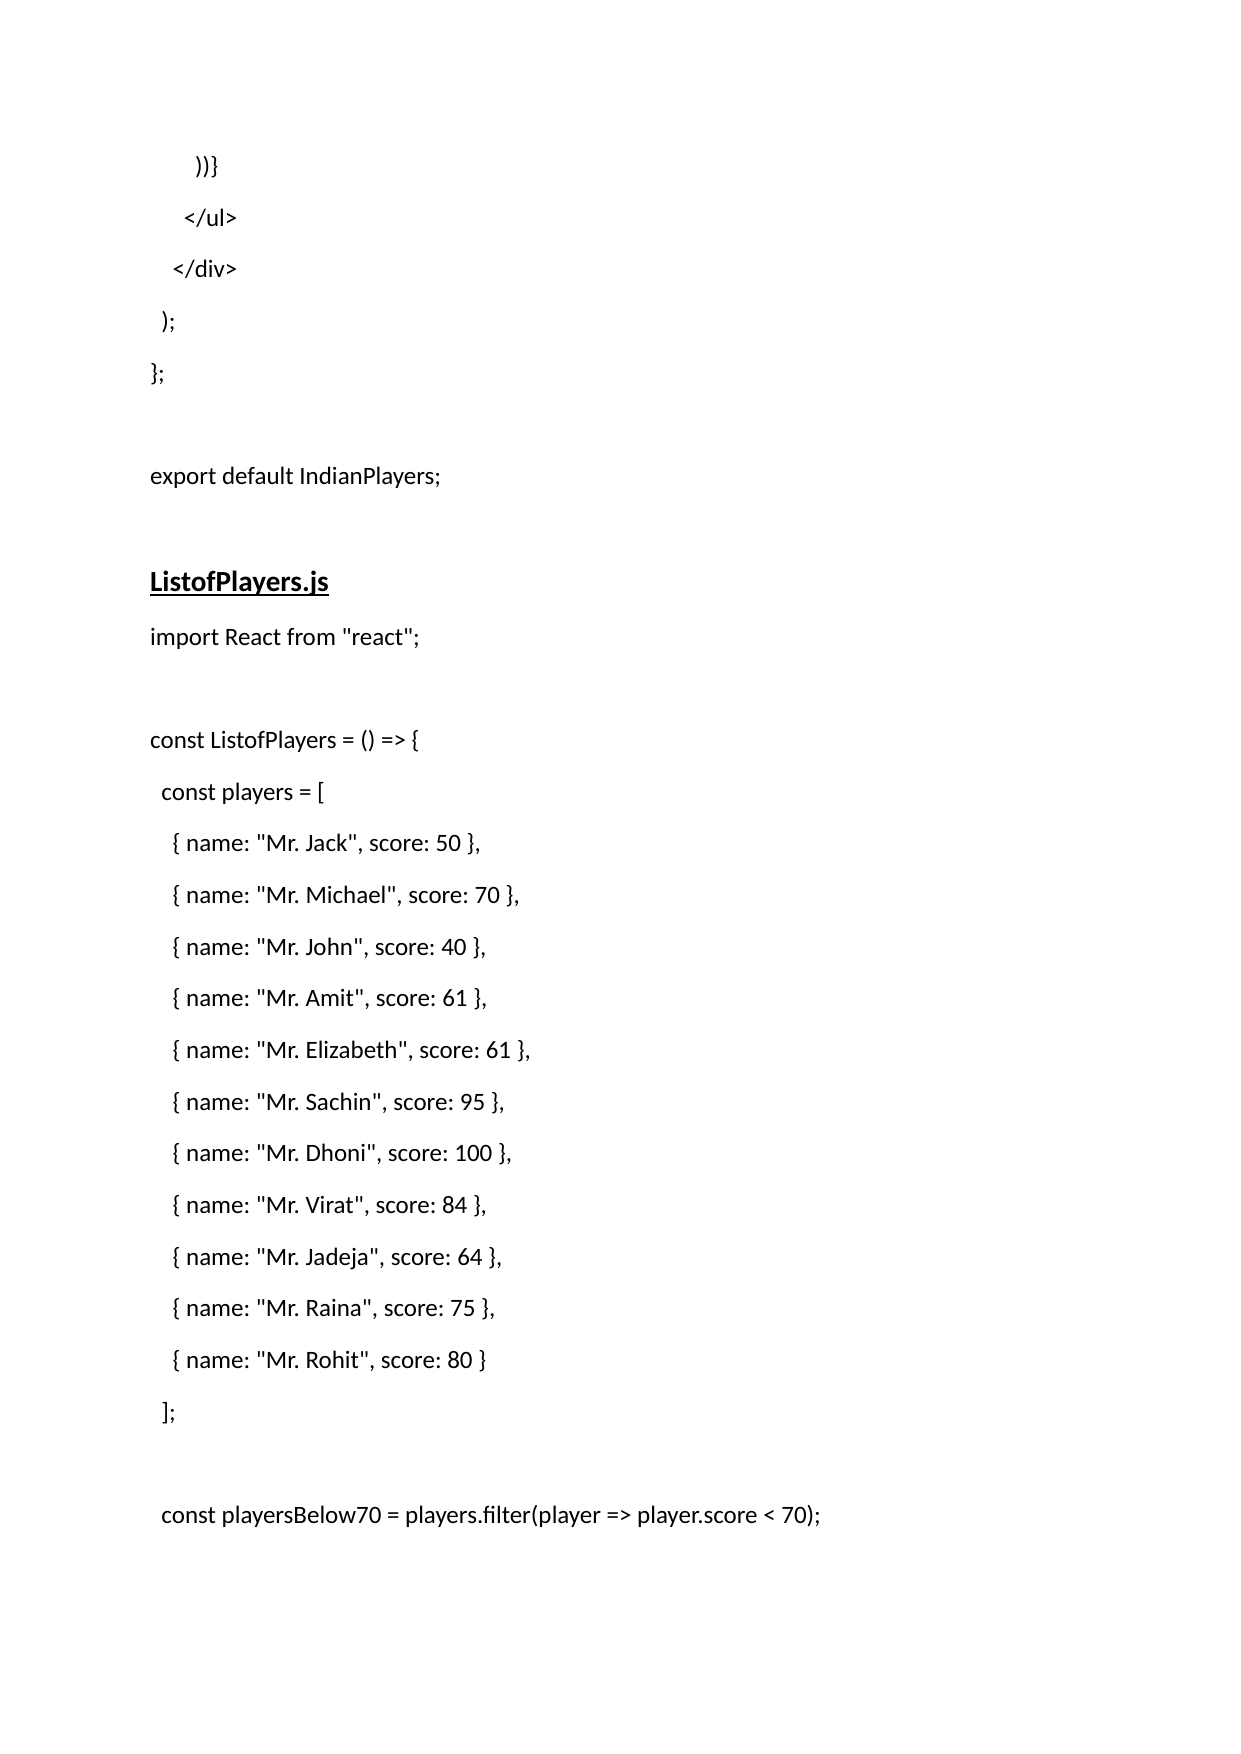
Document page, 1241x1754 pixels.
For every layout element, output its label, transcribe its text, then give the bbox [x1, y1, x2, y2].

text { name: "Mr. Sachin", score: 95 }, [150, 1086, 1090, 1116]
text </div> [150, 253, 1090, 284]
text { name: "Mr. Michael", score: 70 }, [150, 879, 1090, 910]
text </ul> [150, 202, 1090, 232]
text { name: "Mr. Amit", score: 61 }, [150, 983, 1090, 1013]
text }; [150, 357, 1090, 387]
text ]; [150, 1396, 1090, 1426]
text { name: "Mr. Dhoni", score: 100 }, [150, 1138, 1090, 1168]
text { name: "Mr. Raina", score: 75 }, [150, 1293, 1090, 1323]
text ListofPlayers.js [150, 563, 1090, 599]
text ); [150, 305, 1090, 336]
text ))} [150, 150, 1090, 181]
text const ListofPlayers = () => { [150, 724, 1090, 755]
text import React from "react"; [150, 621, 1090, 651]
text { name: "Mr. Elizabeth", score: 61 }, [150, 1034, 1090, 1065]
text { name: "Mr. Jack", score: 50 }, [150, 828, 1090, 858]
text { name: "Mr. Rohit", score: 80 } [150, 1344, 1090, 1375]
text { name: "Mr. Virat", score: 84 }, [150, 1189, 1090, 1220]
text const players = [ [150, 776, 1090, 806]
text { name: "Mr. Jadeja", score: 64 }, [150, 1241, 1090, 1271]
text export default IndianPlayers; [150, 460, 1090, 491]
text const playersBelow70 = players.filter(player => player.score < 70); [150, 1499, 1090, 1530]
text { name: "Mr. John", score: 40 }, [150, 931, 1090, 961]
